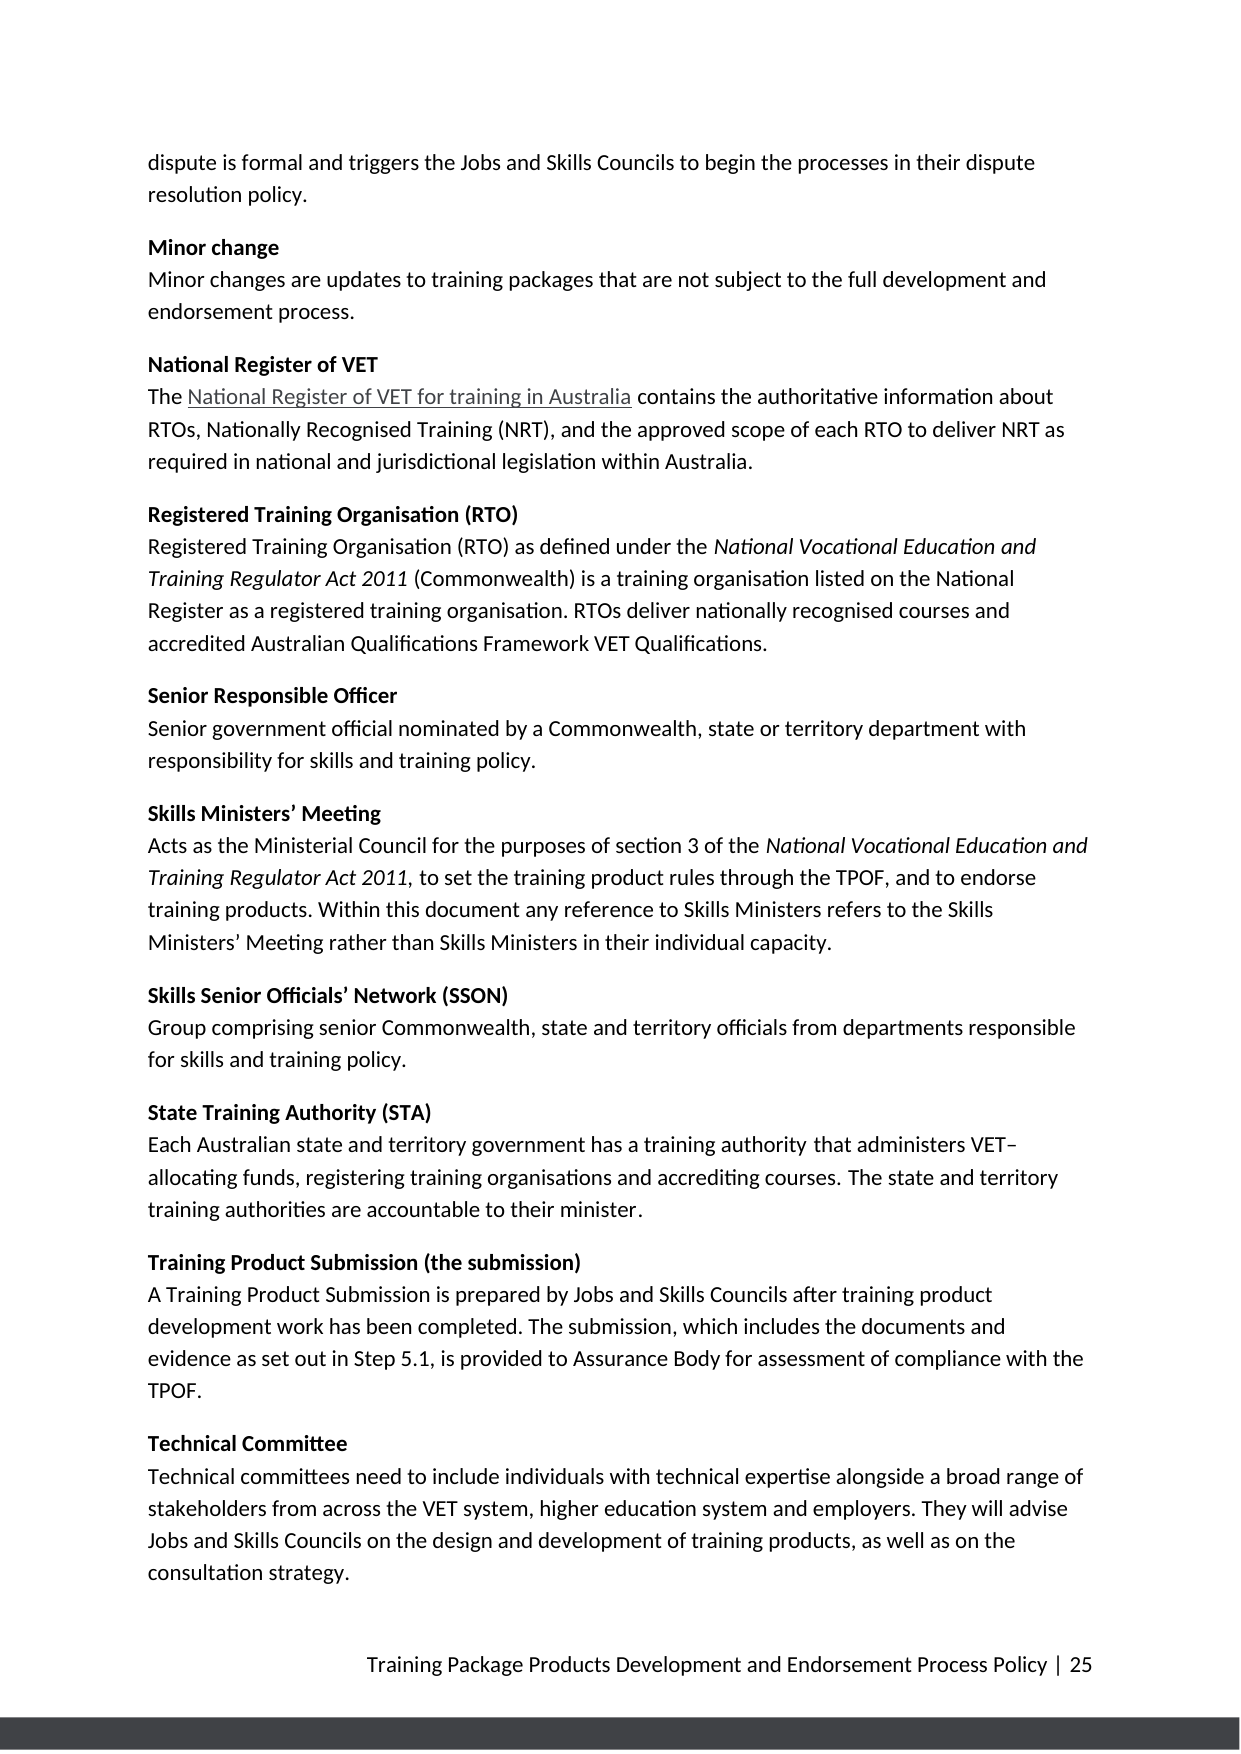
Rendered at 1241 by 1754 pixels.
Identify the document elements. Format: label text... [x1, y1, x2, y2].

text Minor change Minor changes are updates to training packages that are not subject to the full development and endorsement process. [148, 233, 1092, 325]
text Training Product Submission (the submission) A Training Product Submission is prepared by Jobs and Skills Councils after training product development work has been completed. The submission, which includes the documents and evidence as set out in Step 5.1, is provided to Assurance Body for assessment of compliance with the TPOF. [148, 1248, 1092, 1404]
text Technical Committee Technical committees need to include individuals with technical expertise alongside a broad range of stakeholders from across the VET system, higher education system and employers. They will advise Jobs and Skills Councils on the design and development of training products, as well as on the consultation strategy. [148, 1429, 1092, 1586]
text National Register of VET The National Register of VET for training in Australia contains the authoritative information about RTOs, Nationally Recognised Training (NRT), and the approved scope of each RTO to deliver NRT as required in national and jurisdictional legislation within Australia. [148, 350, 1092, 475]
text Senior Responsible Officer Senior government official nominated by a Commonwealth, state or territory department with responsibility for skills and training policy. [148, 682, 1092, 774]
text Skills Ministers’ Meeting Acts as the Ministerial Council for the purposes of section 3 of the National Vocational Education and Training Regulator Act 2011, to set the training product rules through the TPOF, and to endorse training products. Within this document any reference to Skills Ministers refers to the Skills Ministers’ Meeting rather than Skills Ministers in their individual capacity. [148, 799, 1092, 956]
text Registered Training Organisation (RTO) Registered Training Organisation (RTO) as defined under the National Vocational Education and Training Regulator Act 2011 (Commonwealth) is a training organisation listed on the National Register as a registered training organisation. RTOs deliver nationally recognised courses and accredited Australian Qualifications Framework VET Qualifications. [148, 500, 1092, 657]
text State Training Authority (STA) Each Australian state and territory government has a training authority that administers VET– allocating funds, registering training organisations and accrediting courses. The state and territory training authorities are accountable to their minister. [148, 1098, 1092, 1223]
text Skills Senior Officials’ Network (SSON) Group comprising senior Commonwealth, state and territory officials from departments responsible for skills and training policy. [148, 981, 1092, 1073]
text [148, 148, 1092, 208]
